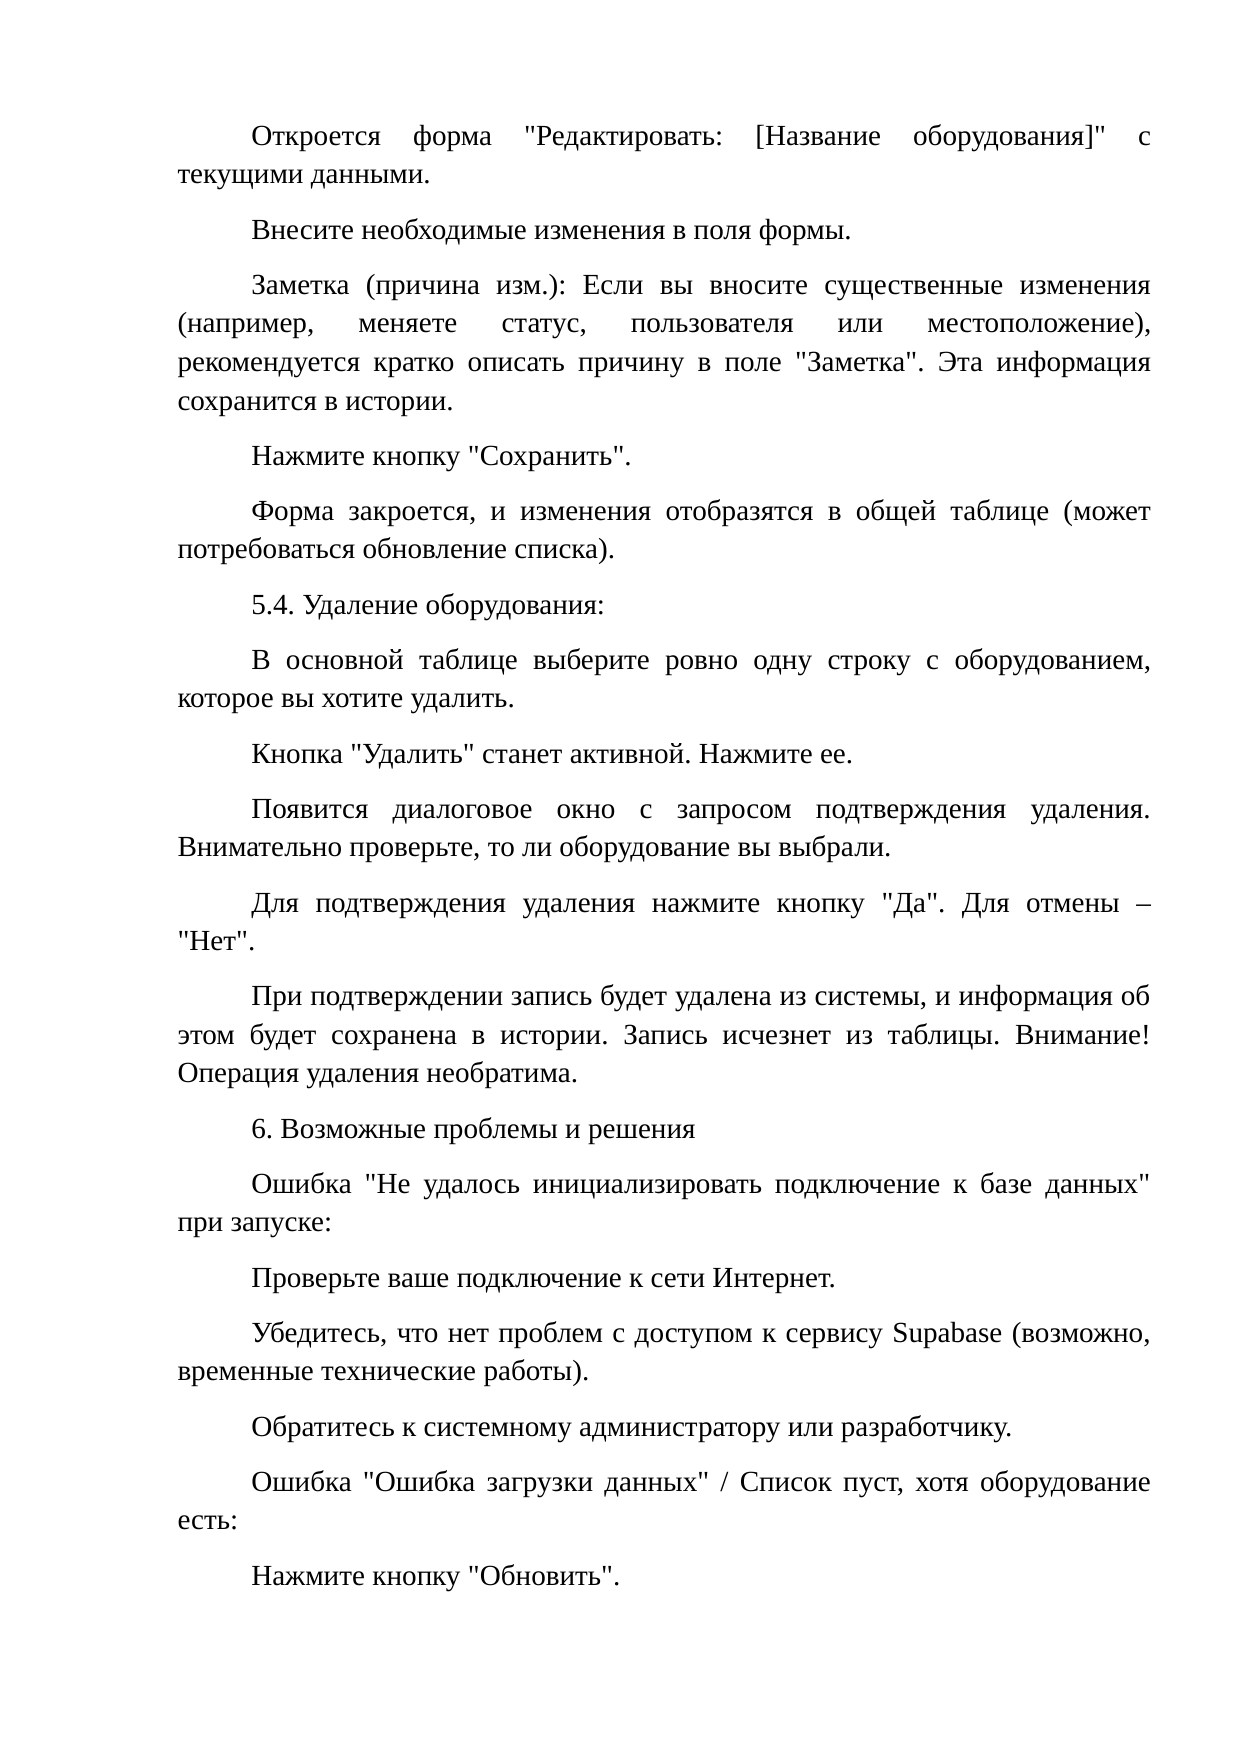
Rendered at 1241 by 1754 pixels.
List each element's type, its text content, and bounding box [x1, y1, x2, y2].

text При подтверждении запись будет удалена из системы, и информация об этом будет сохранена в истории. Запись исчезнет из таблицы. Внимание! Операция удаления необратима. [177, 978, 1152, 1089]
text 6. Возможные проблемы и решения [177, 1111, 1152, 1144]
text Внесите необходимые изменения в поля формы. [177, 212, 1152, 245]
text Появится диалоговое окно с запросом подтверждения удаления. Внимательно проверьте, то ли оборудование вы выбрали. [177, 791, 1152, 863]
text Проверьте ваше подключение к сети Интернет. [177, 1260, 1152, 1293]
text Заметка (причина изм.): Если вы вносите существенные изменения (например, меняете статус, пользователя или местоположение), рекомендуется кратко описать причину в поле "Заметка". Эта информация сохранится в истории. [177, 267, 1152, 416]
text Форма закроется, и изменения отобразятся в общей таблице (может потребоваться обновление списка). [177, 493, 1152, 565]
text Ошибка "Ошибка загрузки данных" / Список пуст, хотя оборудование есть: [177, 1464, 1152, 1536]
text Убедитесь, что нет проблем с доступом к сервису Supabase (возможно, временные технические работы). [177, 1315, 1152, 1387]
text В основной таблице выберите ровно одну строку с оборудованием, которое вы хотите удалить. [177, 642, 1152, 714]
text Для подтверждения удаления нажмите кнопку "Да". Для отмены – "Нет". [177, 885, 1152, 957]
text Нажмите кнопку "Обновить". [177, 1558, 1152, 1591]
text Обратитесь к системному администратору или разработчику. [177, 1409, 1152, 1442]
text Нажмите кнопку "Сохранить". [177, 438, 1152, 471]
text Кнопка "Удалить" станет активной. Нажмите ее. [177, 736, 1152, 769]
text 5.4. Удаление оборудования: [177, 587, 1152, 620]
text Откроется форма "Редактировать: [Название оборудования]" с текущими данными. [177, 118, 1152, 190]
text Ошибка "Не удалось инициализировать подключение к базе данных" при запуске: [177, 1166, 1152, 1238]
